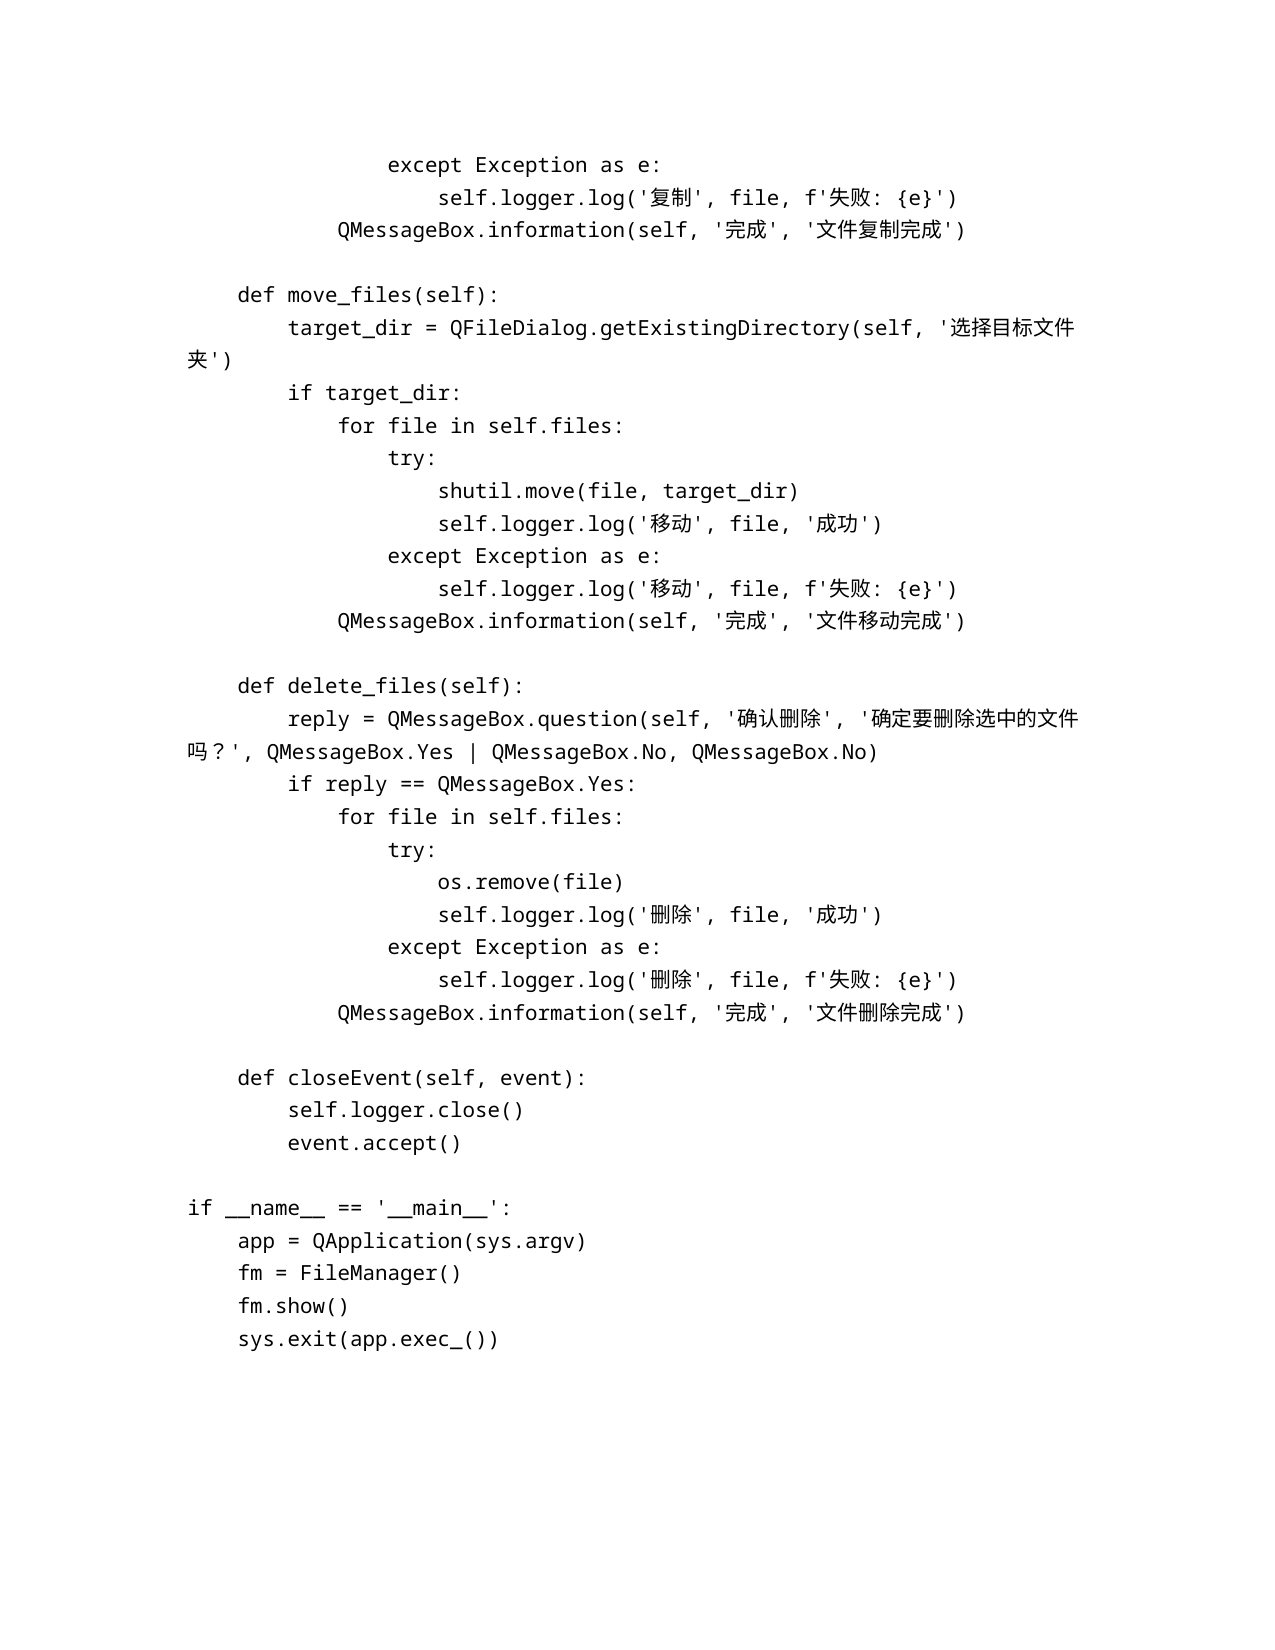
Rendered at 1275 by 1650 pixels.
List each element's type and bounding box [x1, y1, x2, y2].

text [187, 150, 1087, 1391]
